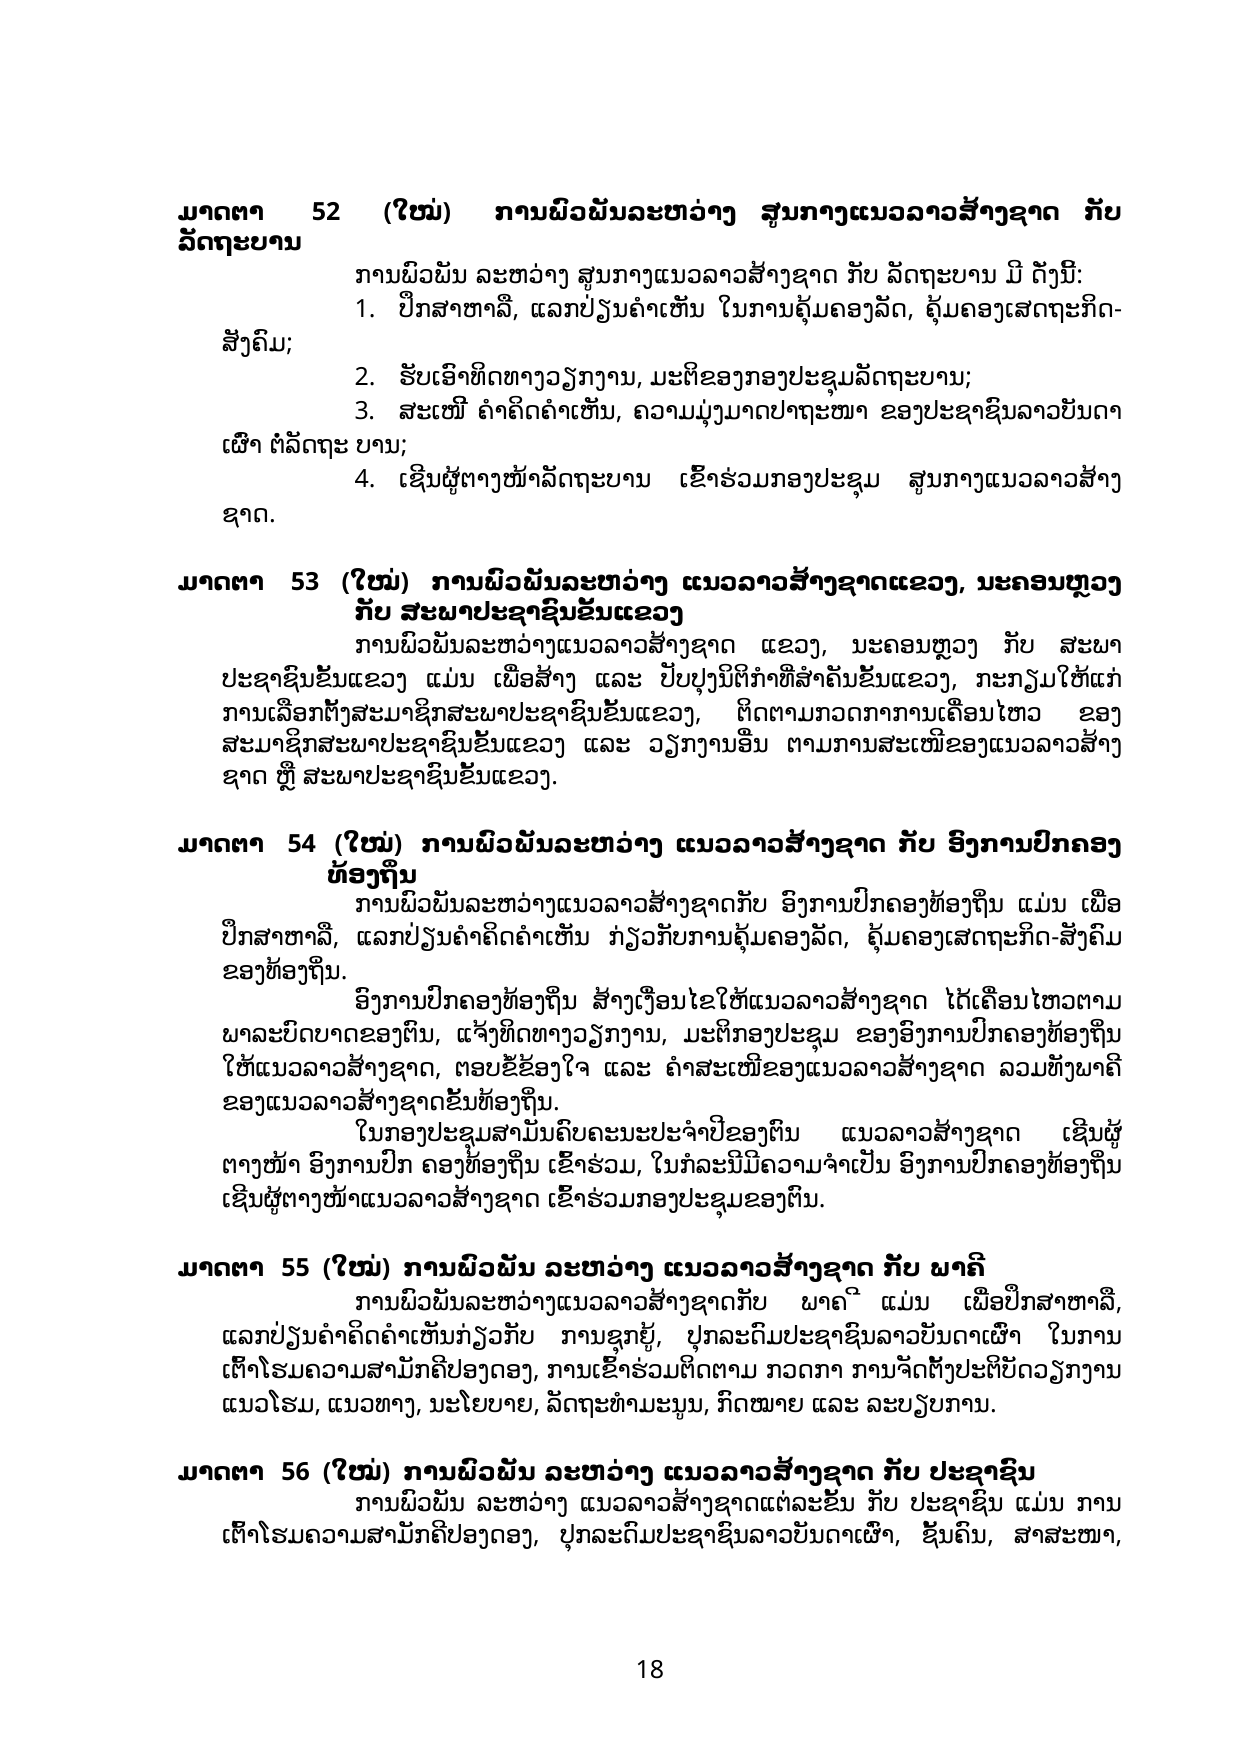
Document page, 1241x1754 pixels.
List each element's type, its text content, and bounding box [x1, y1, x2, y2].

list ປຶກສາຫາລື, ແລກປ່ຽນຄຳເຫັນ ໃນການຄຸ້ມຄອງລັດ, ຄຸ້ມຄອງເສດຖະກິດ-ສັງຄົມ; [222, 291, 1122, 359]
text ມາດຕາ 53 (ໃໝ່) ການພົວພັນລະຫວ່າງ ແນວລາວສ້າງຊາດແຂວງ, ນະຄອນຫຼວງ ກັບ ສະພາປະຊາຊົນຂັ້ນແຂວງ [177, 563, 1122, 627]
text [222, 1488, 1122, 1551]
list ເຊີນຜູ້ຕາງໜ້າລັດຖະບານ ເຂົ້າຮ່ວມກອງປະຊຸມ ສູນກາງແນວລາວສ້າງຊາດ. [222, 461, 1122, 529]
text ມາດຕາ 54 (ໃໝ່) ການພົວພັນລະຫວ່າງ ແນວລາວສ້າງຊາດ ກັບ ອົງການປົກຄອງທ້ອງຖິ່ນ [177, 826, 1122, 889]
text ການພົວພັນລະຫວ່າງແນວລາວສ້າງຊາດ ແຂວງ, ນະຄອນຫຼວງ ກັບ ສະພາປະຊາຊົນຂັ້ນແຂວງ ແມ່ນ ເພື່ອສ້າງ ແລະ ປັບປຸງນິຕິກຳທີ່ສຳຄັນຂັ້ນແຂວງ, ກະກຽມໃຫ້ແກ່ການເລືອກຕັ້ງສະມາຊິກສະພາປະຊາຊົນຂັ້ນແຂວງ, ຕິດຕາມກວດກາການເຄື່ອນໄຫວ ຂອງສະມາຊິກສະພາປະຊາຊົນຂັ້ນແຂວງ ແລະ ວຽກງານອື່ນ ຕາມການສະເໜີຂອງແນວລາວສ້າງຊາດ ຫຼື ສະພາປະຊາຊົນຂັ້ນແຂວງ. [222, 627, 1122, 792]
list ສະເໜີີ ຄຳຄິດຄຳເຫັນ, ຄວາມມຸ່ງມາດປາຖະໜາ ຂອງປະຊາຊົນລາວບັນດາເຜົ່າ ຕໍ່ລັດຖະ ບານ; [222, 393, 1122, 461]
text ການພົວພັນລະຫວ່າງແນວລາວສ້າງຊາດກັບ ອົງການປົກຄອງທ້ອງຖິ່ນ ແມ່ນ ເພື່ອປຶກສາຫາລື, ແລກປ່ຽນຄຳຄິດຄໍາເຫັນ ກ່ຽວກັບການຄຸ້ມຄອງລັດ, ຄຸ້ມຄອງເສດຖະກິດ-ສັງຄົມ ຂອງທ້ອງຖິ່ນ. [222, 889, 1122, 987]
text ໃນກອງປະຊຸມສາມັນຄົບຄະນະປະຈຳປີຂອງຕົນ ແນວລາວສ້າງຊາດ ເຊີນຜູ້ຕາງໜ້າ ອົງການປົກ ຄອງທ້ອງຖິ່ນ ເຂົ້າຮ່ວມ, ໃນກໍລະນີມີຄວາມຈຳເປັນ ອົງການປົກຄອງທ້ອງຖິ່ນ ເຊີນຜູ້ຕາງໜ້າແນວລາວສ້າງຊາດ ເຂົ້າຮ່ວມກອງປະຊຸມຂອງຕົນ. [222, 1118, 1122, 1215]
text ການພົວພັນ ລະຫວ່າງ ສູນກາງແນວລາວສ້າງຊາດ ກັບ ລັດຖະບານ ມີ ດັ່ງນີ້: [177, 257, 1122, 291]
list ຮັບເອົາທິດທາງວຽກງານ, ມະຕິຂອງກອງປະຊຸມລັດຖະບານ; [222, 359, 1122, 393]
text ການພົວພັນລະຫວ່າງແນວລາວສ້າງຊາດກັບ ພາຄີ ແມ່ນ ເພື່ອປຶກສາຫາລື, ແລກປ່ຽນຄຳຄິດຄໍາເຫັນກ່ຽວກັບ ການຊຸກຍູ້, ປຸກລະດົມປະຊາຊົນລາວບັນດາເຜົ່າ ໃນການເຕົ້າໂຮມຄວາມສາມັກຄີປອງດອງ, ການເຂົ້າຮ່ວມຕິດຕາມ ກວດກາ ການຈັດຕັ້ງປະຕິບັດວຽກງານແນວໂຮມ, ແນວທາງ, ນະໂຍບາຍ, ລັດຖະທຳມະນູນ, ກົດໝາຍ ແລະ ລະບຽບການ. [222, 1283, 1122, 1419]
text ມາດຕາ 56 (ໃໝ່) ການພົວພັນ ລະຫວ່າງ ແນວລາວສ້າງຊາດ ກັບ ປະຊາຊົນ [177, 1454, 1122, 1488]
text ອົງການປົກຄອງທ້ອງຖິ່ນ ສ້າງເງື່ອນໄຂໃຫ້ແນວລາວສ້າງຊາດ ໄດ້ເຄື່ອນໄຫວຕາມພາລະບົດບາດຂອງຕົນ, ແຈ້ງທິດທາງວຽກງານ, ມະຕິກອງປະຊຸມ ຂອງອົງການປົກຄອງທ້ອງຖິ່ນ ໃຫ້ແນວລາວສ້າງຊາດ, ຕອບຂໍ້ຂ້ອງໃຈ ແລະ ຄຳສະເໜີຂອງແນວລາວສ້າງຊາດ ລວມທັງພາຄີຂອງແນວລາວສ້າງຊາດຂັ້ນທ້ອງຖິ່ນ. [222, 987, 1122, 1118]
text ມາດຕາ 55 (ໃໝ່) ການພົວພັນ ລະຫວ່າງ ແນວລາວສ້າງຊາດ ກັັບ ພາຄີ [177, 1249, 1122, 1283]
text ມາດຕາ 52 (ໃໝ່) ການພົວພັນລະຫວ່າງ ສູນກາງແນວລາວສ້າງຊາດ ກັບ ລັດຖະບານ [177, 193, 1122, 257]
